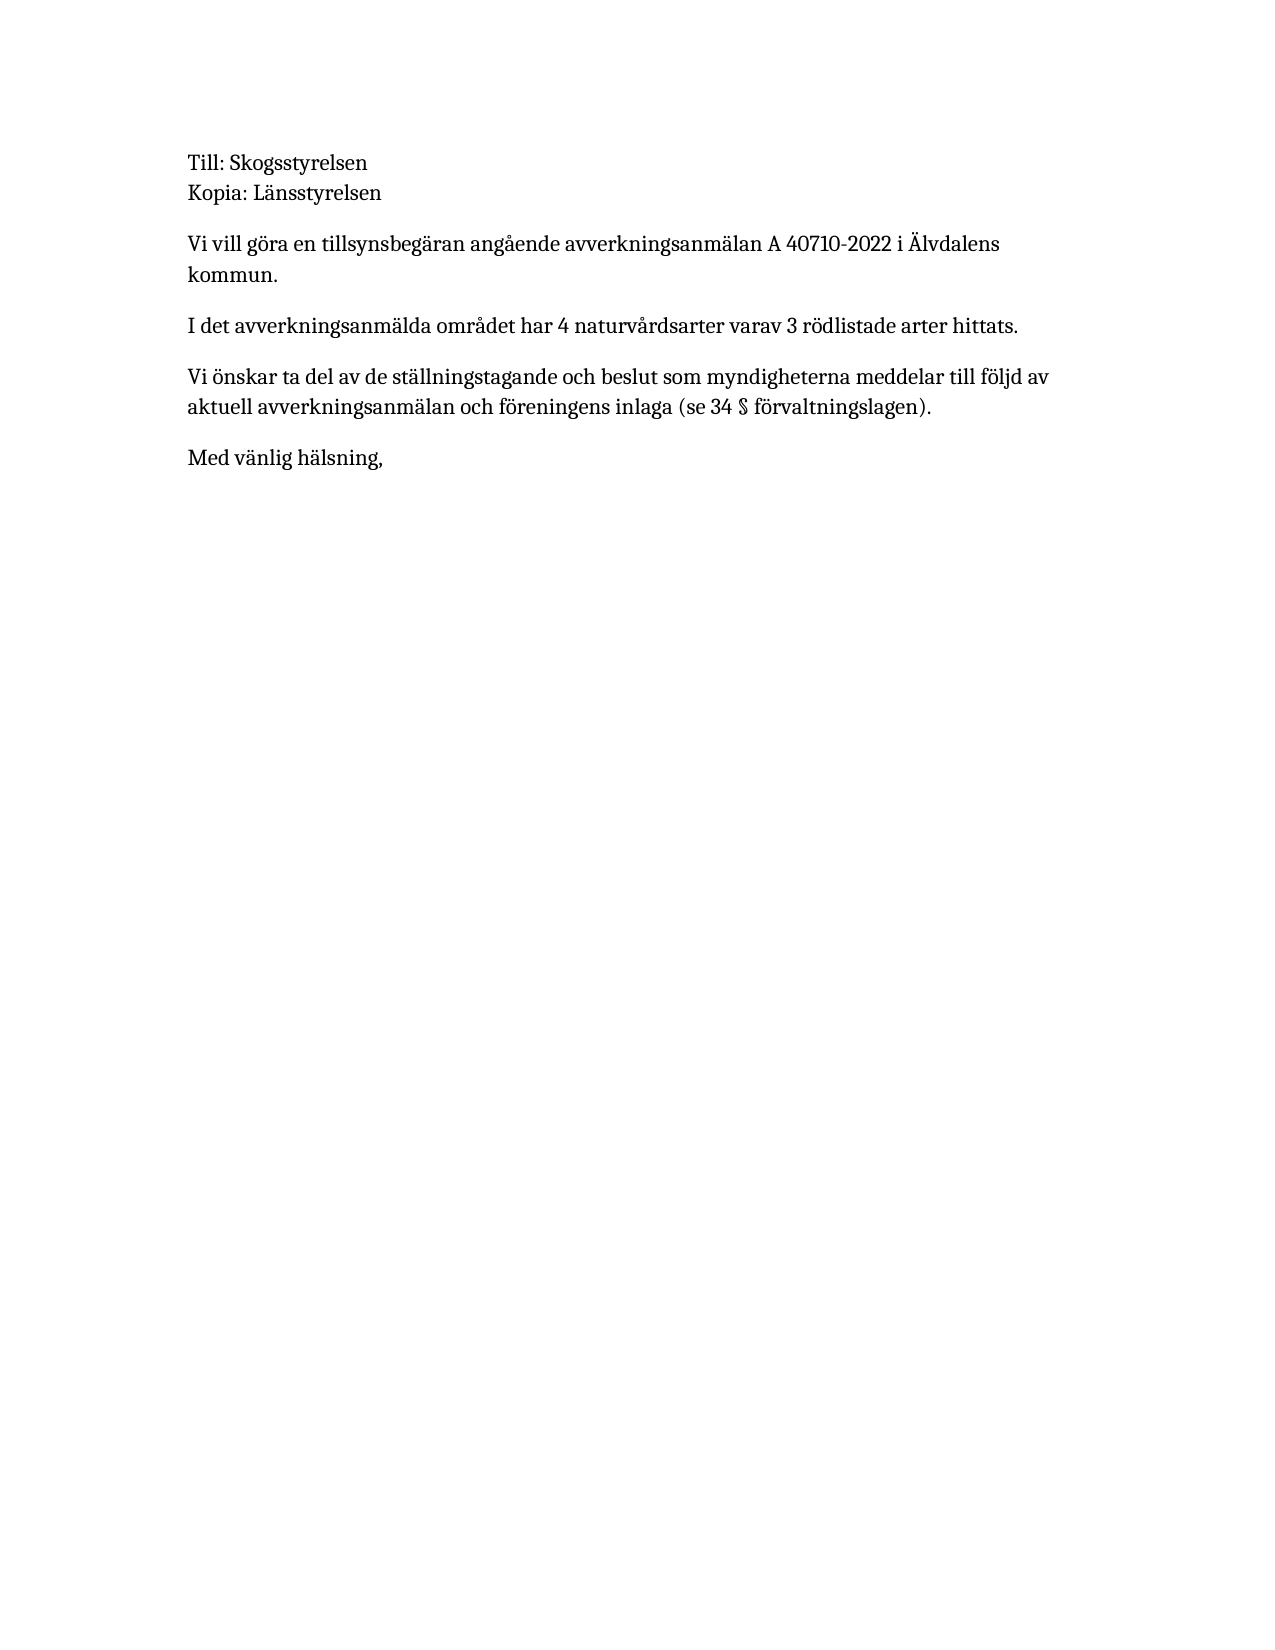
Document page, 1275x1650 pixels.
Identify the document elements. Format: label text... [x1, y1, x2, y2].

text Vi vill göra en tillsynsbegäran angående avverkningsanmälan A 40710-2022 i Älvdalens kommun. [187, 231, 1087, 288]
text Till: Skogsstyrelsen Kopia: Länsstyrelsen [187, 150, 1087, 207]
text Med vänlig hälsning, [187, 445, 1087, 501]
text Vi önskar ta del av de ställningstagande och beslut som myndigheterna meddelar till följd av aktuell avverkningsanmälan och föreningens inlaga (se 34 § förvaltningslagen). [187, 363, 1087, 420]
text I det avverkningsanmälda området har 4 naturvårdsarter varav 3 rödlistade arter hittats. [187, 312, 1087, 339]
